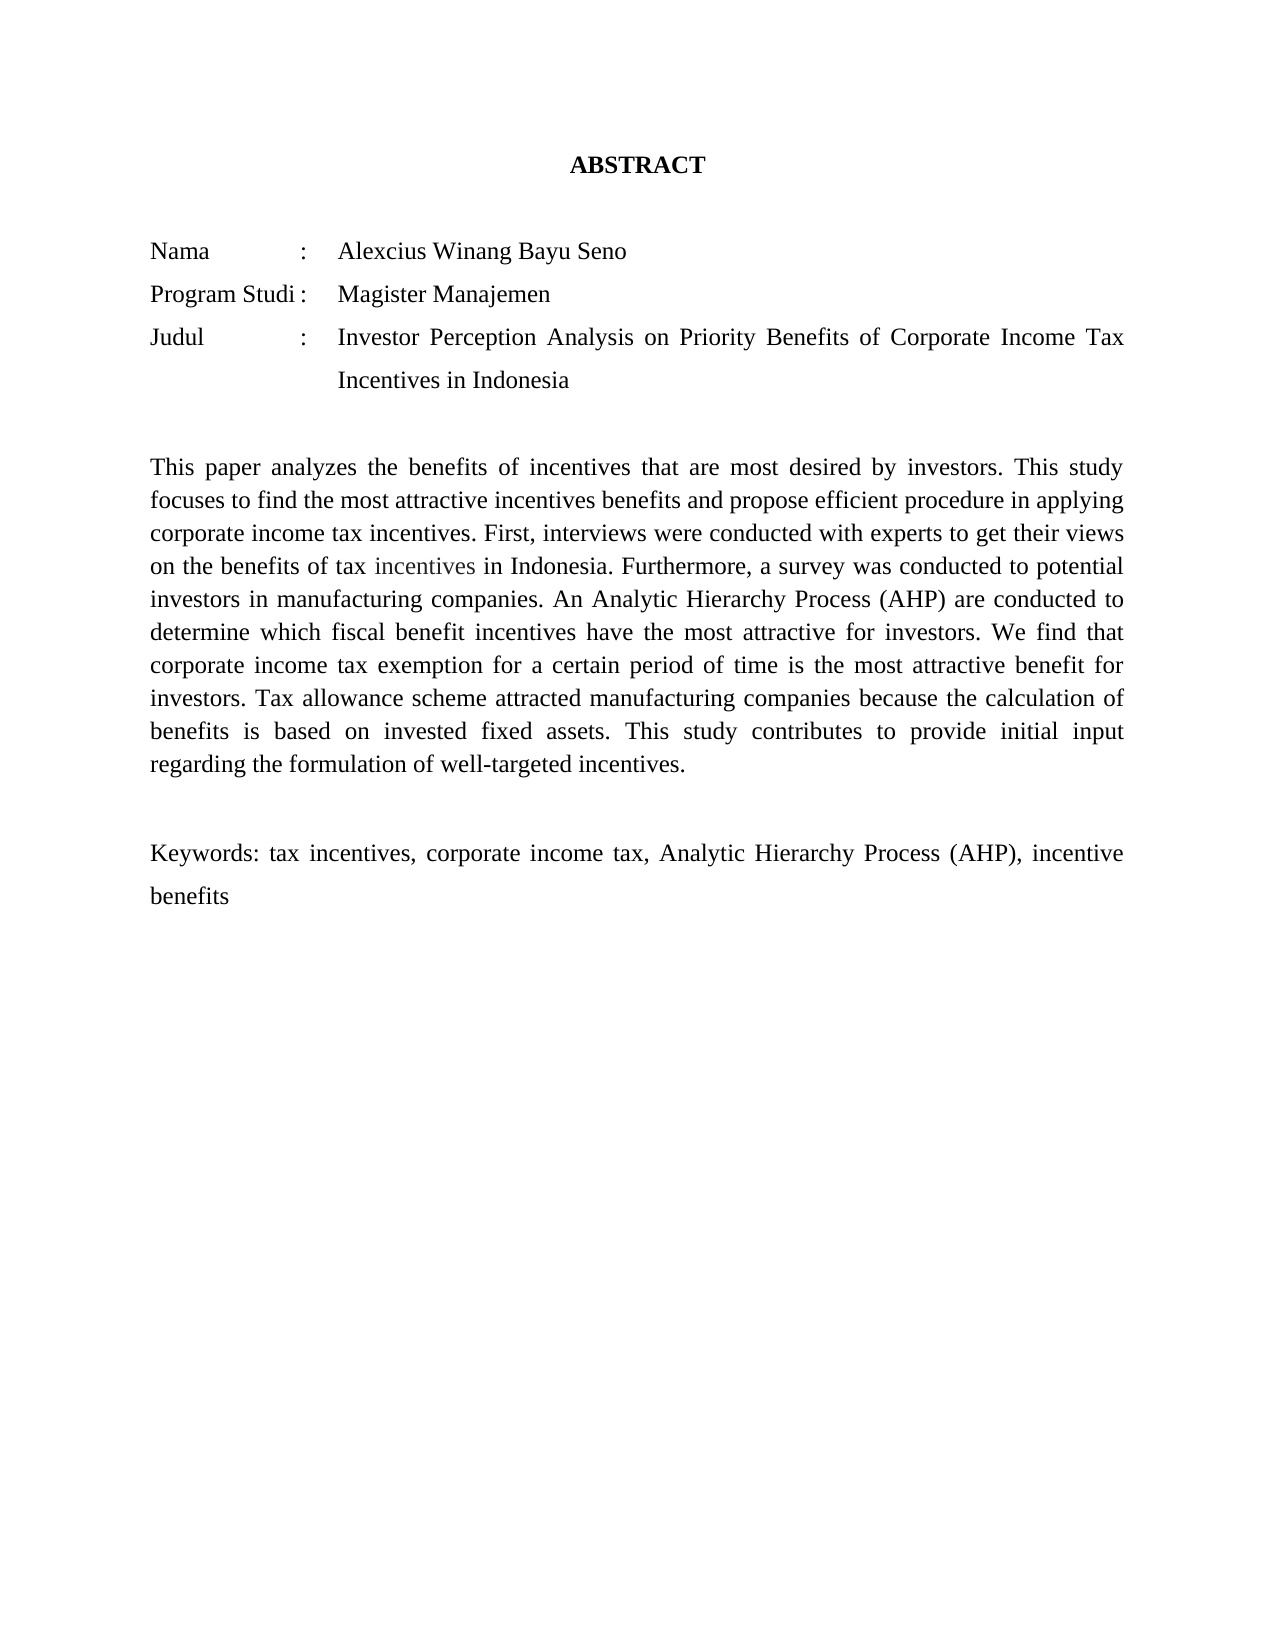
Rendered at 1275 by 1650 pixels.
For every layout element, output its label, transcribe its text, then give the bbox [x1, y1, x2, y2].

text Nama : Alexcius Winang Bayu Seno [150, 236, 1125, 265]
text This paper analyzes the benefits of incentives that are most desired by investors. This study focuses to find the most attractive incentives benefits and propose efficient procedure in applying corporate income tax incentives. First, interviews were conducted with experts to get their views on the benefits of tax incentives in Indonesia. Furthermore, a survey was conducted to potential investors in manufacturing companies. An Analytic Hierarchy Process (AHP) are conducted to determine which fiscal benefit incentives have the most attractive for investors. We find that corporate income tax exemption for a certain period of time is the most attractive benefit for investors. Tax allowance scheme attracted manufacturing companies because the calculation of benefits is based on invested fixed assets. This study contributes to provide initial input regarding the formulation of well-targeted incentives. [150, 452, 1125, 778]
text Judul : Investor Perception Analysis on Priority Benefits of Corporate Income Tax Incentives in Indonesia [150, 322, 1125, 394]
text Program Studi : Magister Manajemen [150, 279, 1125, 308]
text Keywords: tax incentives, corporate income tax, Analytic Hierarchy Process (AHP), incentive benefits [150, 838, 1125, 909]
text ABSTRACT [150, 150, 1125, 179]
